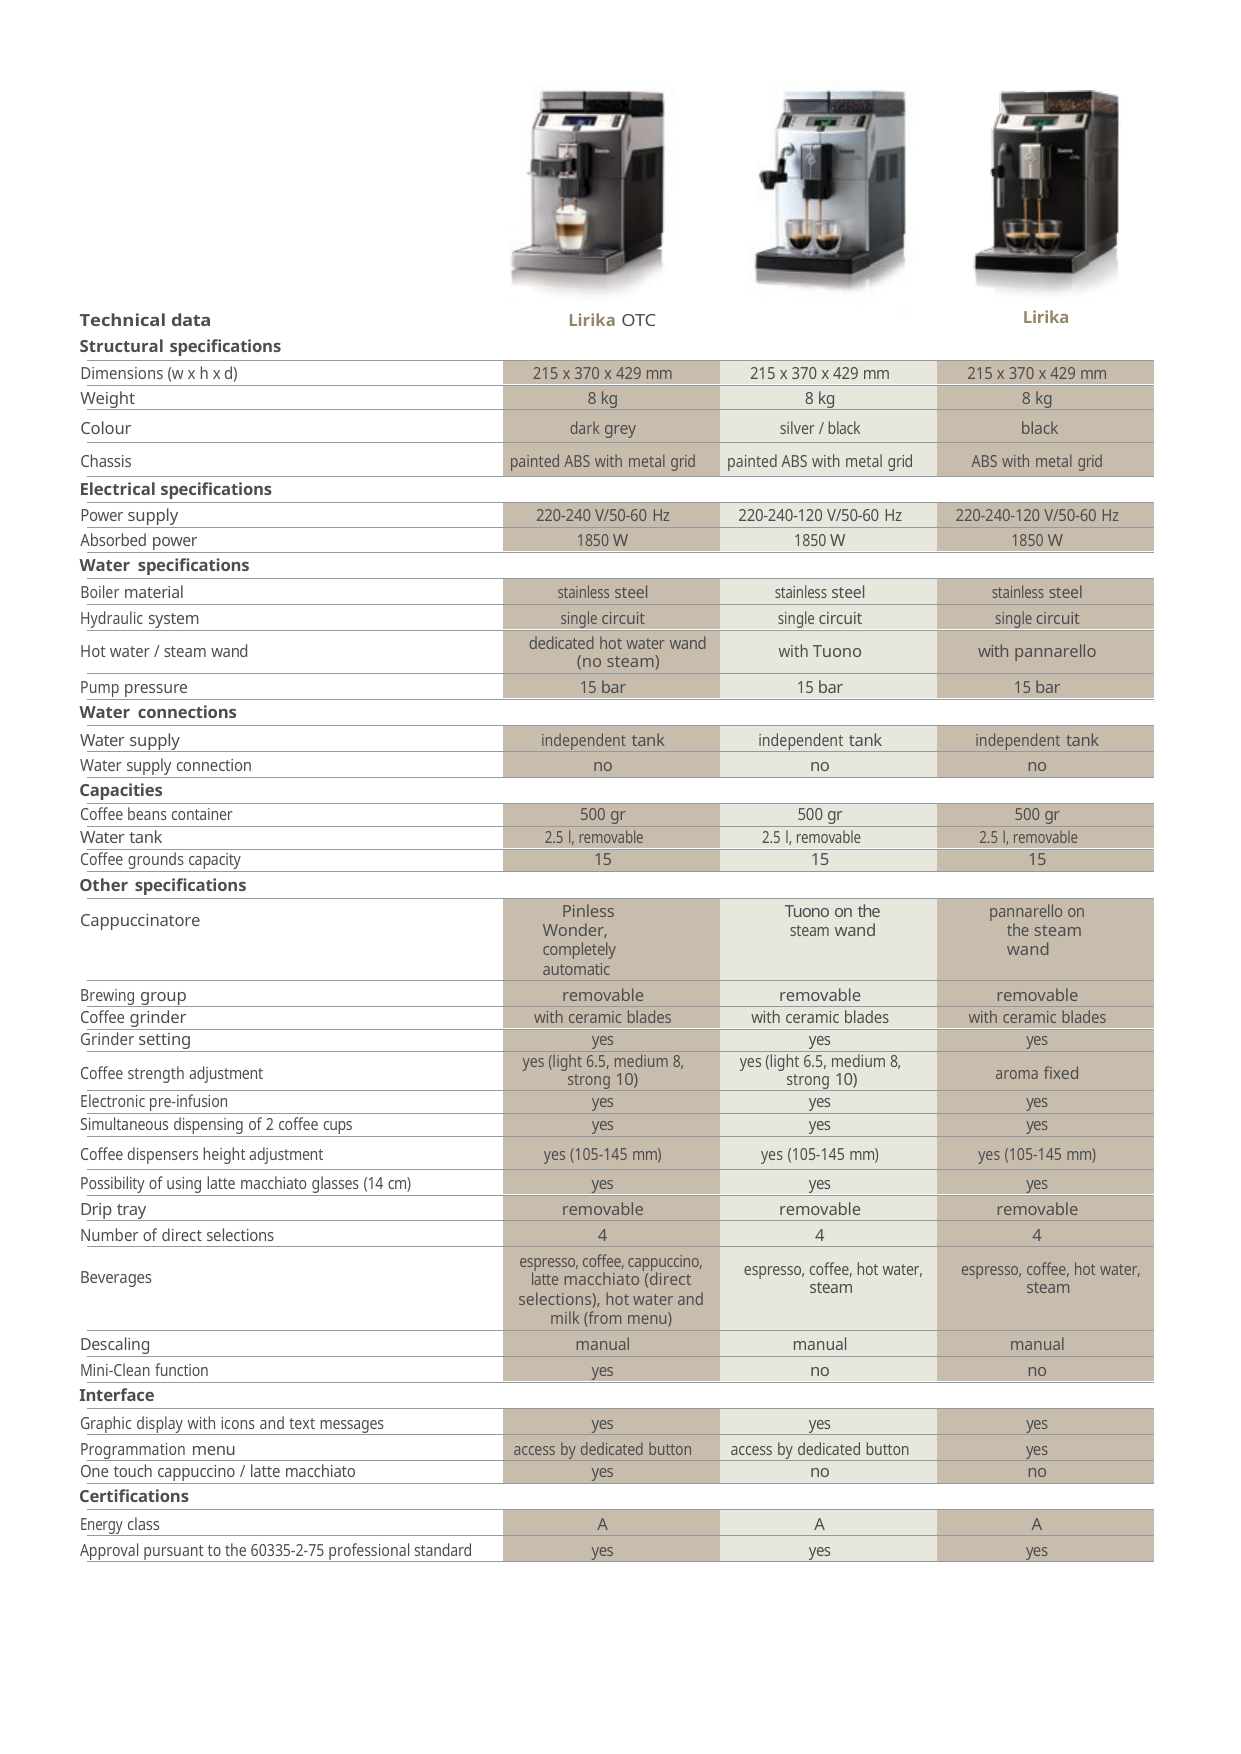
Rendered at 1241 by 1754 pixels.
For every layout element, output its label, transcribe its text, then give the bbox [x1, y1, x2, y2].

table_cell dedicated hot water wand (no steam) [503, 631, 720, 673]
table_cell 15 bar [720, 674, 937, 698]
table_cell no [503, 752, 720, 777]
table_header Water supply [87, 726, 503, 751]
text Capacities [79, 779, 1166, 801]
table_cell Number of direct selections [87, 1221, 503, 1246]
table_cell yes (105-145 mm) [503, 1137, 720, 1169]
text Other specifications [79, 873, 1166, 896]
table_cell removable [720, 981, 937, 1006]
text Structural specifications [79, 335, 1166, 358]
table_header Coffee beans container [87, 804, 503, 826]
table_cell with ceramic blades [937, 1007, 1154, 1028]
table_cell no [937, 752, 1154, 777]
table_cell 8 kg [937, 386, 1154, 409]
table_header Dimensions (w x h x d) [87, 361, 503, 384]
table_cell with Tuono [720, 631, 937, 673]
picture [965, 77, 1128, 321]
table_cell manual [503, 1331, 720, 1356]
text Water specifications [79, 553, 1166, 576]
table_header Cappuccinatore [87, 899, 503, 980]
table_header A [937, 1510, 1154, 1535]
table_cell no [937, 1461, 1154, 1483]
table_cell 4 [503, 1221, 720, 1246]
table_cell Water supply connection [87, 752, 503, 777]
text Interface [79, 1384, 1166, 1406]
table_header Boiler material [87, 579, 503, 604]
table_cell yes [937, 1170, 1154, 1194]
table_cell 4 [720, 1221, 937, 1246]
table_cell Coffee grounds capacity [87, 850, 503, 871]
table_cell 15 bar [503, 674, 720, 698]
table_header Pinless Wonder, completely automatic [503, 899, 720, 980]
table_cell yes [503, 1091, 720, 1113]
table_cell Coffee strength adjustment [87, 1052, 503, 1090]
table_cell access by dedicated button [503, 1435, 720, 1460]
table_cell painted ABS with metal grid [503, 443, 720, 476]
table_cell 1850 W [937, 528, 1154, 551]
table_header Energy class [87, 1510, 503, 1535]
table_cell Beverages [87, 1247, 503, 1330]
table_header pannarello on the steam wand [937, 899, 1154, 980]
table_cell removable [937, 1196, 1154, 1220]
table_cell Electronic pre-infusion [87, 1091, 503, 1113]
table_cell removable [937, 981, 1154, 1006]
table_header 220-240-120 V/50-60 Hz [720, 503, 937, 527]
table_cell 15 [720, 850, 937, 871]
table_cell Water tank [87, 827, 503, 848]
table_cell 4 [937, 1221, 1154, 1246]
table_cell single circuit [937, 605, 1154, 629]
text Technical data Lirika OTC [79, 308, 1166, 331]
table_cell Mini-Clean function [87, 1357, 503, 1381]
table_cell yes (105-145 mm) [720, 1137, 937, 1169]
table_header 215 x 370 x 429 mm [503, 361, 720, 384]
text Electrical specifications [79, 477, 1166, 500]
table_cell ABS with metal grid [937, 443, 1154, 476]
table_header Graphic display with icons and text messages [87, 1409, 503, 1434]
table_header stainless steel [503, 579, 720, 604]
table_cell no [720, 1461, 937, 1483]
table_header Tuono on the steam wand [720, 899, 937, 980]
table_header Power supply [87, 503, 503, 527]
table_cell Colour [87, 410, 503, 442]
table_cell no [720, 752, 937, 777]
table_cell manual [937, 1331, 1154, 1356]
table_cell removable [503, 1196, 720, 1220]
table_cell yes (105-145 mm) [937, 1137, 1154, 1169]
table_header 220-240-120 V/50-60 Hz [937, 503, 1154, 527]
table_cell single circuit [503, 605, 720, 629]
table_header independent tank [937, 726, 1154, 751]
table_header 220-240 V/50-60 Hz [503, 503, 720, 527]
table_header 500 gr [503, 804, 720, 826]
table_cell Hydraulic system [87, 605, 503, 629]
table_cell removable [503, 981, 720, 1006]
table_cell Pump pressure [87, 674, 503, 698]
table_cell yes [937, 1536, 1154, 1561]
table_cell Absorbed power [87, 528, 503, 551]
table_cell yes [720, 1170, 937, 1194]
table_cell yes [503, 1536, 720, 1561]
table_header 215 x 370 x 429 mm [937, 361, 1154, 384]
table_cell silver / black [720, 410, 937, 442]
table_cell espresso, coffee, cappuccino, latte macchiato (direct selections), hot water and milk (from menu) [503, 1247, 720, 1330]
table_cell removable [720, 1196, 937, 1220]
text Certifications [79, 1485, 1166, 1507]
table_cell Grinder setting [87, 1030, 503, 1051]
table_cell yes [503, 1357, 720, 1381]
table_cell with ceramic blades [503, 1007, 720, 1028]
table_cell 1850 W [503, 528, 720, 551]
table_cell access by dedicated button [720, 1435, 937, 1460]
table_cell Brewing group [87, 981, 503, 1006]
table_header A [503, 1510, 720, 1535]
table_cell with pannarello [937, 631, 1154, 673]
table_header 500 gr [720, 804, 937, 826]
table_cell Approval pursuant to the 60335-2-75 professional standard [87, 1536, 503, 1561]
table_header stainless steel [937, 579, 1154, 604]
table_cell espresso, coffee, hot water, steam [937, 1247, 1154, 1330]
table_cell espresso, coffee, hot water, steam [720, 1247, 937, 1330]
table_cell yes [503, 1114, 720, 1136]
table_cell yes (light 6.5, medium 8, strong 10) [720, 1052, 937, 1090]
table_header yes [937, 1409, 1154, 1434]
table_header stainless steel [720, 579, 937, 604]
table_cell yes [720, 1091, 937, 1113]
table_cell Programmation menu [87, 1435, 503, 1460]
table_cell 1850 W [720, 528, 937, 551]
table_cell Simultaneous dispensing of 2 coffee cups [87, 1114, 503, 1136]
table_cell painted ABS with metal grid [720, 443, 937, 476]
table_cell Weight [87, 386, 503, 409]
table_cell yes [503, 1461, 720, 1483]
table_cell black [937, 410, 1154, 442]
text Water connections [79, 700, 1166, 723]
table_cell 2.5 l, removable [937, 827, 1154, 848]
table_cell yes [503, 1030, 720, 1051]
table_cell Descaling [87, 1331, 503, 1356]
table_cell yes [937, 1114, 1154, 1136]
table_cell yes (light 6.5, medium 8, strong 10) [503, 1052, 720, 1090]
table_header independent tank [503, 726, 720, 751]
table_header independent tank [720, 726, 937, 751]
table_cell 8 kg [720, 386, 937, 409]
table_header 215 x 370 x 429 mm [720, 361, 937, 384]
table_cell 2.5 l, removable [720, 827, 937, 848]
table_cell yes [720, 1536, 937, 1561]
table_cell yes [720, 1030, 937, 1051]
table_cell manual [720, 1331, 937, 1356]
table_cell no [937, 1357, 1154, 1381]
table_cell yes [937, 1030, 1154, 1051]
table_cell Drip tray [87, 1196, 503, 1220]
picture [746, 80, 913, 318]
table_cell with ceramic blades [720, 1007, 937, 1028]
table_cell yes [720, 1114, 937, 1136]
table_cell 15 bar [937, 674, 1154, 698]
table_cell Chassis [87, 443, 503, 476]
table_cell Hot water / steam wand [87, 631, 503, 673]
table_cell single circuit [720, 605, 937, 629]
table_cell yes [937, 1435, 1154, 1460]
table_cell Possibility of using latte macchiato glasses (14 cm) [87, 1170, 503, 1194]
table_cell 2.5 l, removable [503, 827, 720, 848]
table_cell 15 [503, 850, 720, 871]
table_cell no [720, 1357, 937, 1381]
table_header yes [720, 1409, 937, 1434]
table_cell Coffee grinder [87, 1007, 503, 1028]
table_cell 8 kg [503, 386, 720, 409]
table_cell yes [937, 1091, 1154, 1113]
picture [509, 86, 675, 303]
table_header A [720, 1510, 937, 1535]
table_cell 15 [937, 850, 1154, 871]
table_cell aroma fixed [937, 1052, 1154, 1090]
table_cell Coffee dispensers height adjustment [87, 1137, 503, 1169]
table_cell One touch cappuccino / latte macchiato [87, 1461, 503, 1483]
table_cell yes [503, 1170, 720, 1194]
table_cell dark grey [503, 410, 720, 442]
table_header yes [503, 1409, 720, 1434]
table_header 500 gr [937, 804, 1154, 826]
